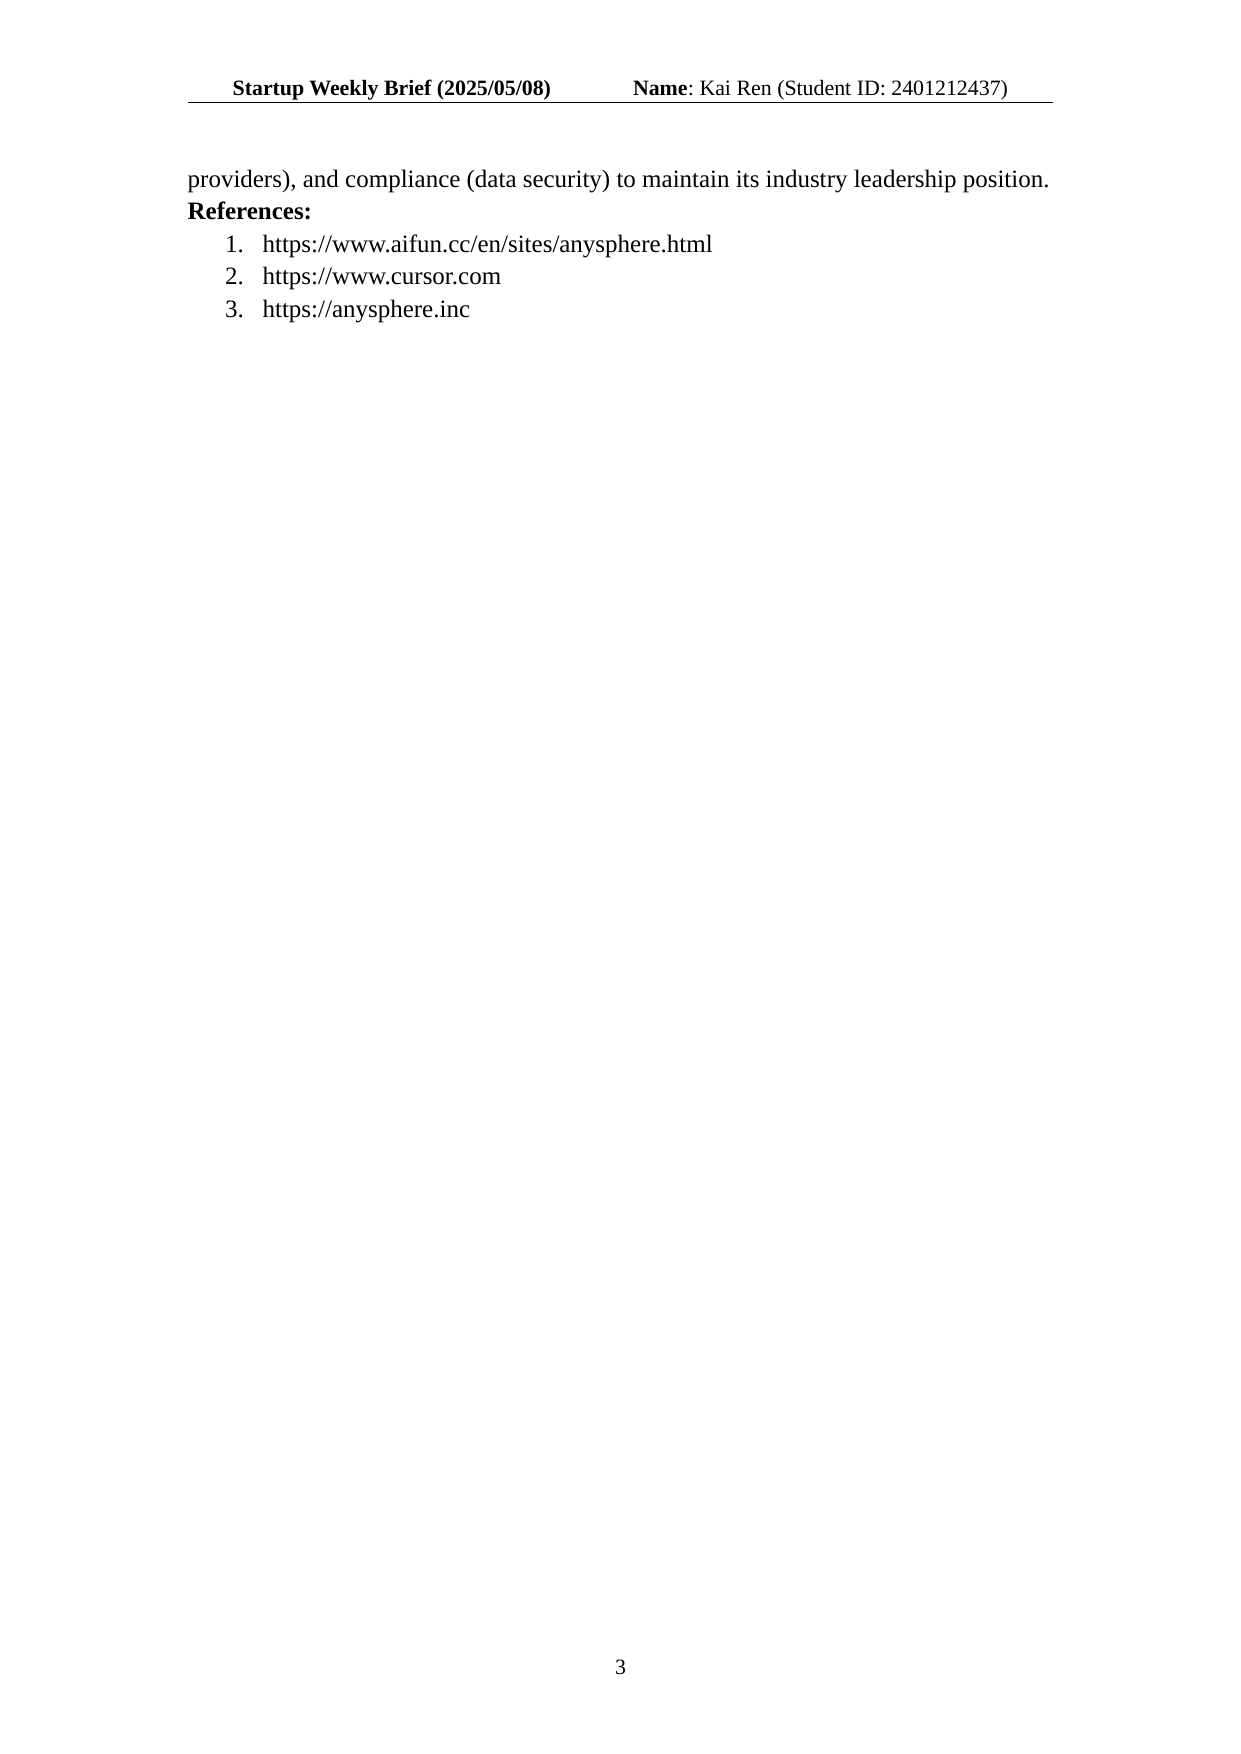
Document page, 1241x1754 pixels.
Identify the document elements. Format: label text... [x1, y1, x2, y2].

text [187, 162, 1053, 194]
list https://www.cursor.com [225, 259, 1053, 292]
list https://www.aifun.cc/en/sites/anysphere.html [225, 227, 1053, 259]
list https://anysphere.inc [225, 292, 1053, 324]
text References: [187, 194, 1053, 227]
